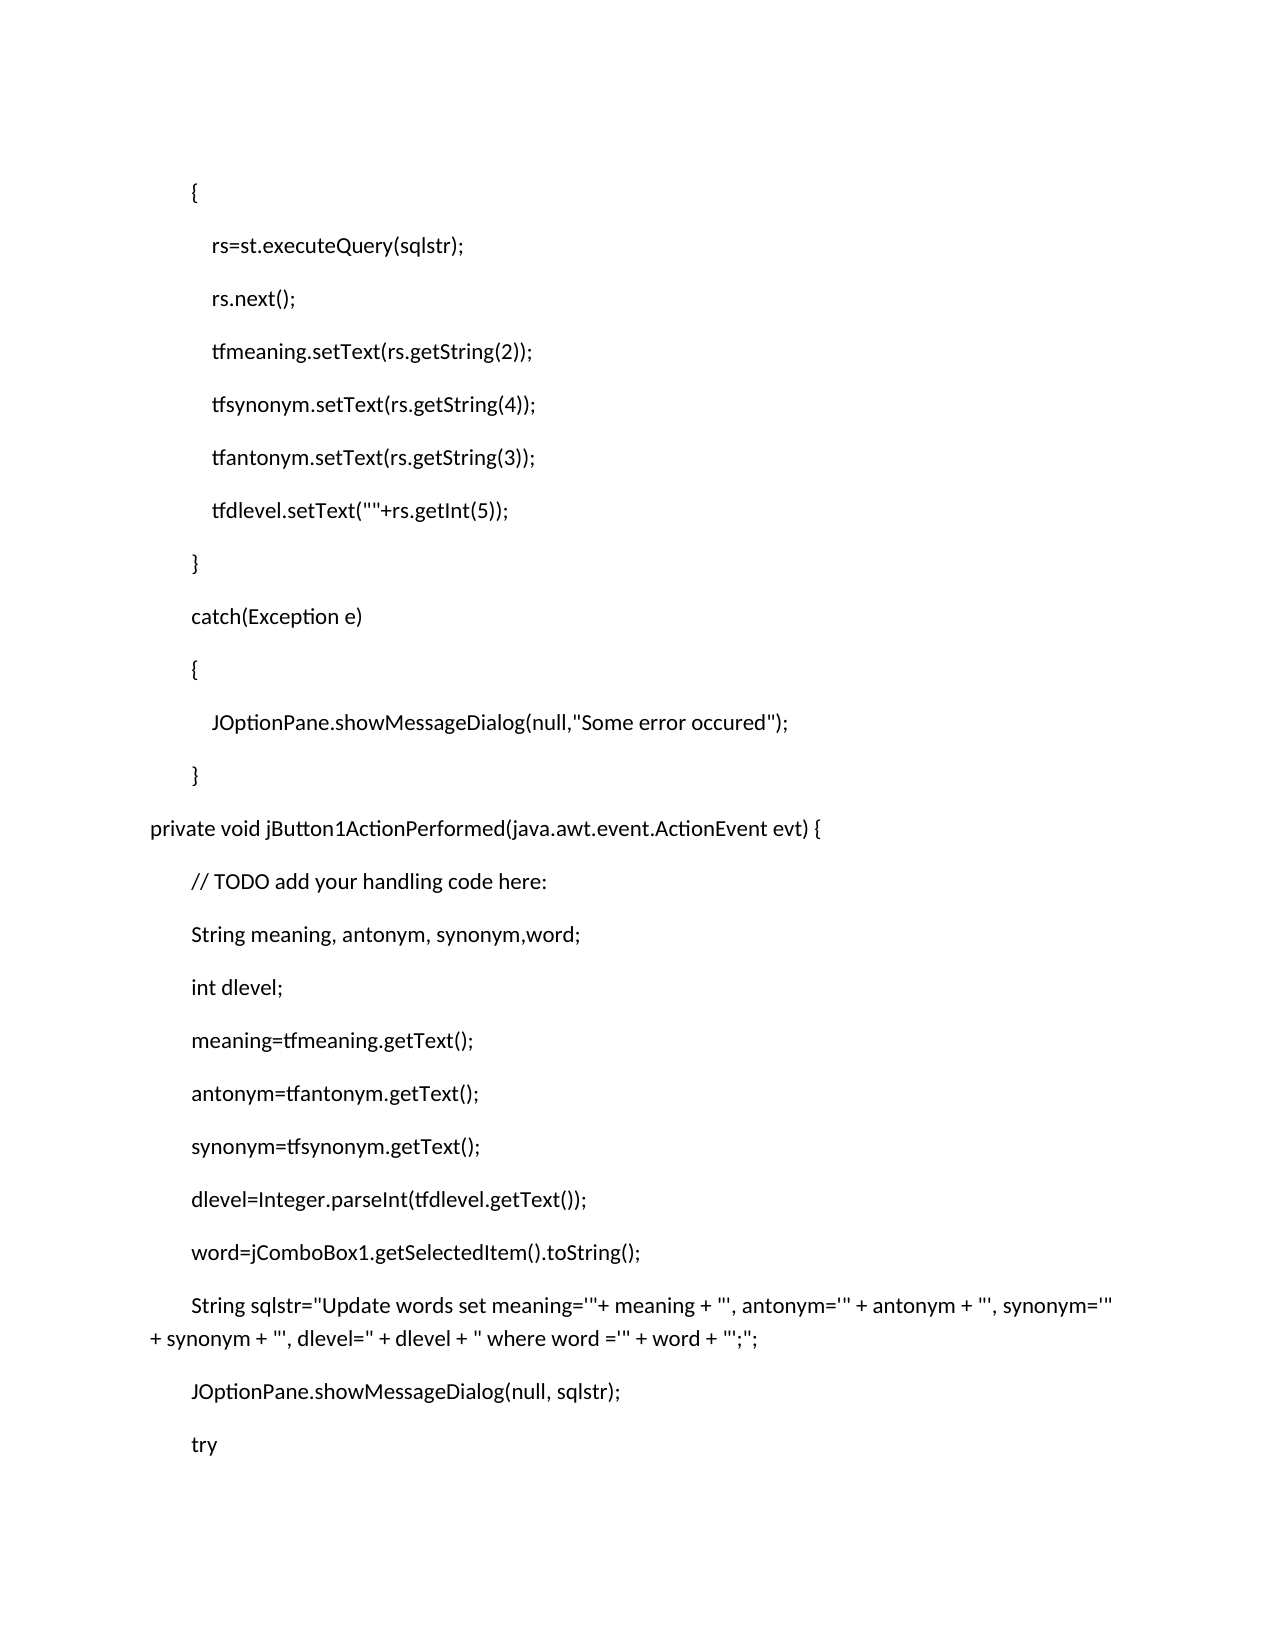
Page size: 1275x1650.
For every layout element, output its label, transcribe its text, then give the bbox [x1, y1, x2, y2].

text catch(Exception e) [150, 602, 1125, 630]
text rs=st.executeQuery(sqlstr); [150, 231, 1125, 259]
text antonym=tfantonym.getText(); [150, 1079, 1125, 1107]
text String sqlstr="Update words set meaning='"+ meaning + "', antonym='" + antonym + "', synonym='" + synonym + "', dlevel=" + dlevel + " where word ='" + word + "';"; [150, 1292, 1125, 1352]
text tfantonym.setText(rs.getString(3)); [150, 443, 1125, 471]
text meaning=tfmeaning.getText(); [150, 1026, 1125, 1054]
text JOptionPane.showMessageDialog(null, sqlstr); [150, 1377, 1125, 1405]
text word=jComboBox1.getSelectedItem().toString(); [150, 1238, 1125, 1267]
text { [150, 178, 1125, 206]
text dlevel=Integer.parseInt(tfdlevel.getText()); [150, 1186, 1125, 1213]
text try [150, 1430, 1125, 1458]
text tfmeaning.setText(rs.getString(2)); [150, 337, 1125, 365]
text JOptionPane.showMessageDialog(null,"Some error occured"); [150, 708, 1125, 736]
text String meaning, antonym, synonym,word; [150, 920, 1125, 948]
text tfsynonym.setText(rs.getString(4)); [150, 390, 1125, 418]
text } [150, 549, 1125, 577]
text // TODO add your handling code here: [150, 867, 1125, 895]
text int dlevel; [150, 973, 1125, 1001]
text private void jButton1ActionPerformed(java.awt.event.ActionEvent evt) { [150, 814, 1125, 842]
text synonym=tfsynonym.getText(); [150, 1132, 1125, 1161]
text tfdlevel.setText(""+rs.getInt(5)); [150, 496, 1125, 524]
text rs.next(); [150, 284, 1125, 312]
text { [150, 655, 1125, 683]
text } [150, 761, 1125, 789]
